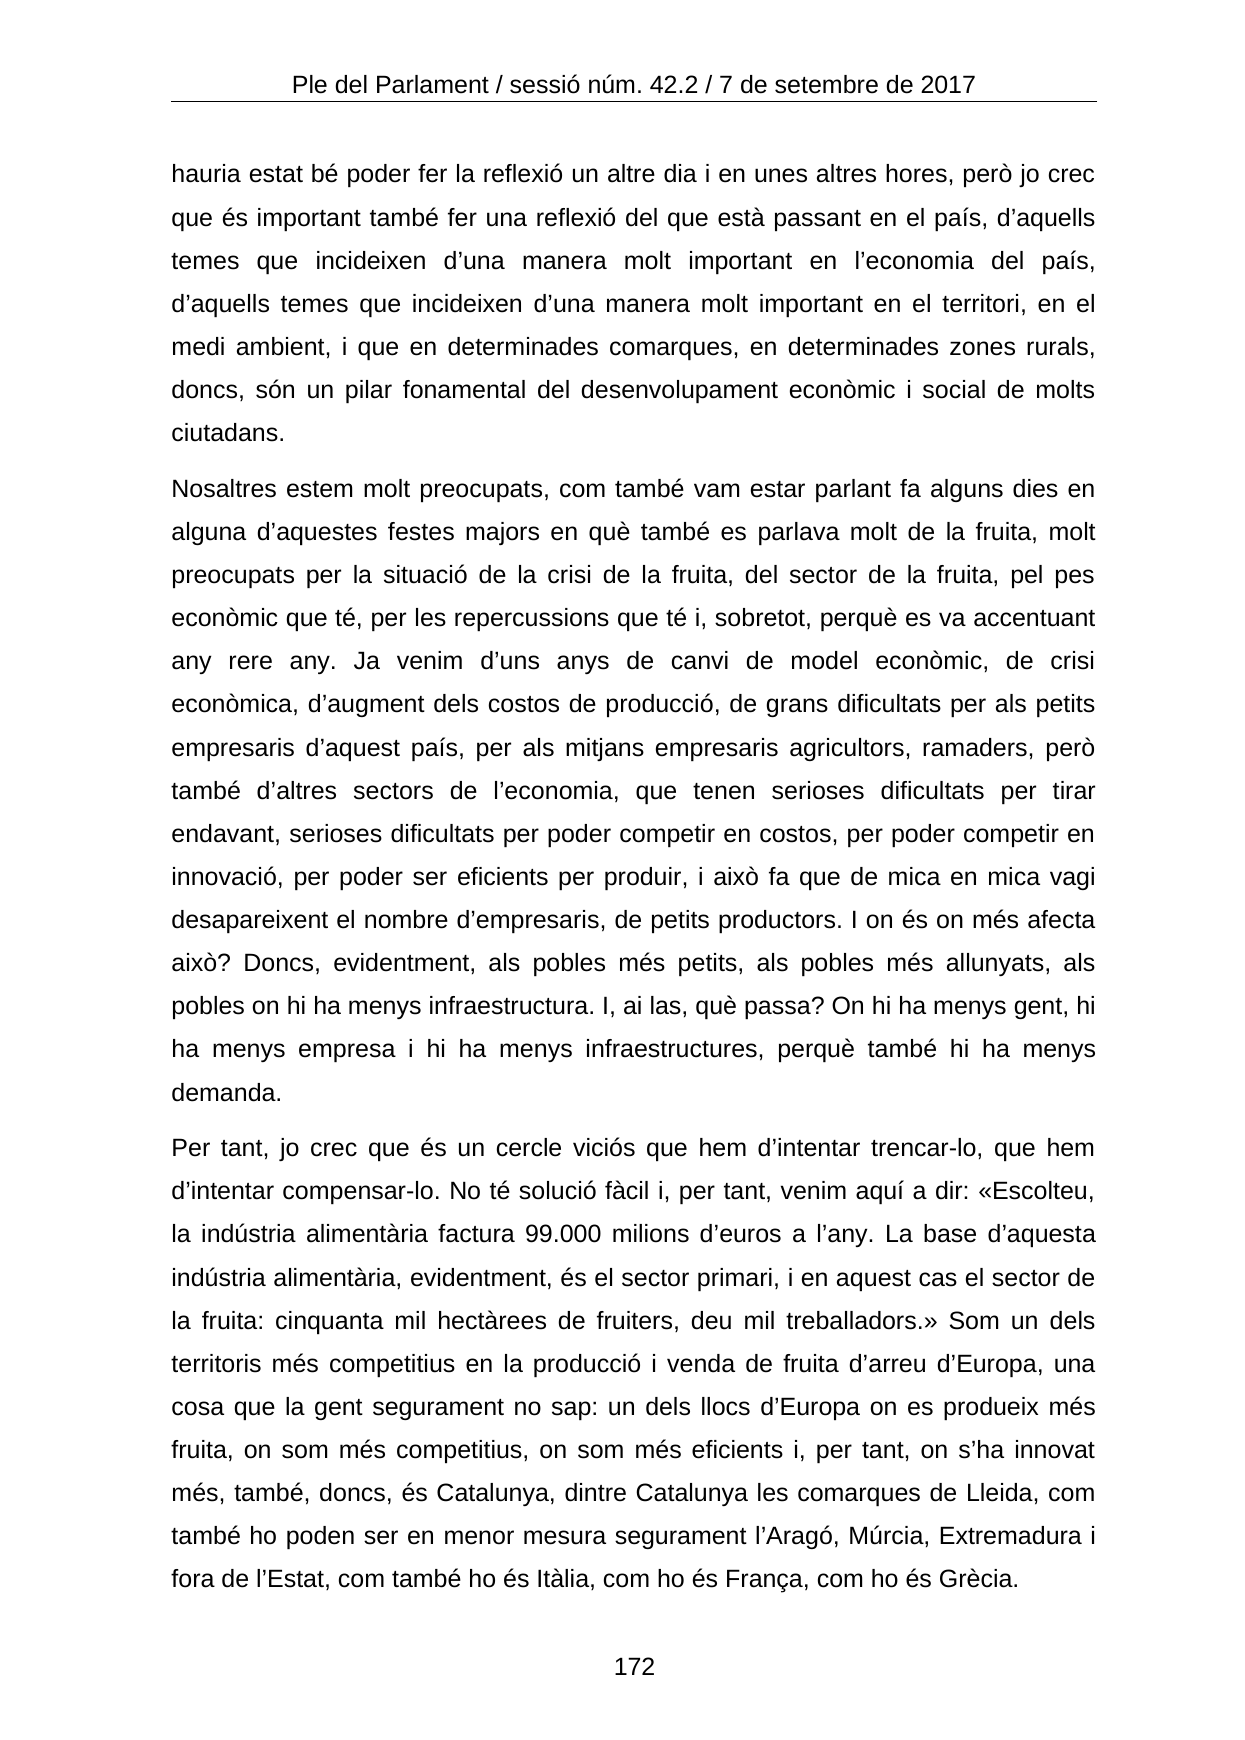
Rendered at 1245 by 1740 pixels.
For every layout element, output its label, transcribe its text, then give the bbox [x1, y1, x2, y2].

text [171, 159, 1097, 447]
text Per tant, jo crec que és un cercle viciós que hem d’intentar trencar-lo, que hem d’intentar compensar-lo. No té solució fàcil i, per tant, venim aquí a dir: «Escolteu, la indústria alimentària factura 99.000 milions d’euros a l’any. La base d’aquesta indústria alimentària, evidentment, és el sector primari, i en aquest cas el sector de la fruita: cinquanta mil hectàrees de fruiters, deu mil treballadors.» Som un dels territoris més competitius en la producció i venda de fruita d’arreu d’Europa, una cosa que la gent segurament no sap: un dels llocs d’Europa on es produeix més fruita, on som més competitius, on som més eficients i, per tant, on s’ha innovat més, també, doncs, és Catalunya, dintre Catalunya les comarques de Lleida, com també ho poden ser en menor mesura segurament l’Aragó, Múrcia, Extremadura i fora de l’Estat, com també ho és Itàlia, com ho és França, com ho és Grècia. [171, 1133, 1097, 1593]
text Nosaltres estem molt preocupats, com també vam estar parlant fa alguns dies en alguna d’aquestes festes majors en què també es parlava molt de la fruita, molt preocupats per la situació de la crisi de la fruita, del sector de la fruita, pel pes econòmic que té, per les repercussions que té i, sobretot, perquè es va accentuant any rere any. Ja venim d’uns anys de canvi de model econòmic, de crisi econòmica, d’augment dels costos de producció, de grans dificultats per als petits empresaris d’aquest país, per als mitjans empresaris agricultors, ramaders, però també d’altres sectors de l’economia, que tenen serioses dificultats per tirar endavant, serioses dificultats per poder competir en costos, per poder competir en innovació, per poder ser eficients per produir, i això fa que de mica en mica vagi desapareixent el nombre d’empresaris, de petits productors. I on és on més afecta això? Doncs, evidentment, als pobles més petits, als pobles més allunyats, als pobles on hi ha menys infraestructura. I, ai las, què passa? On hi ha menys gent, hi ha menys empresa i hi ha menys infraestructures, perquè també hi ha menys demanda. [171, 474, 1097, 1106]
